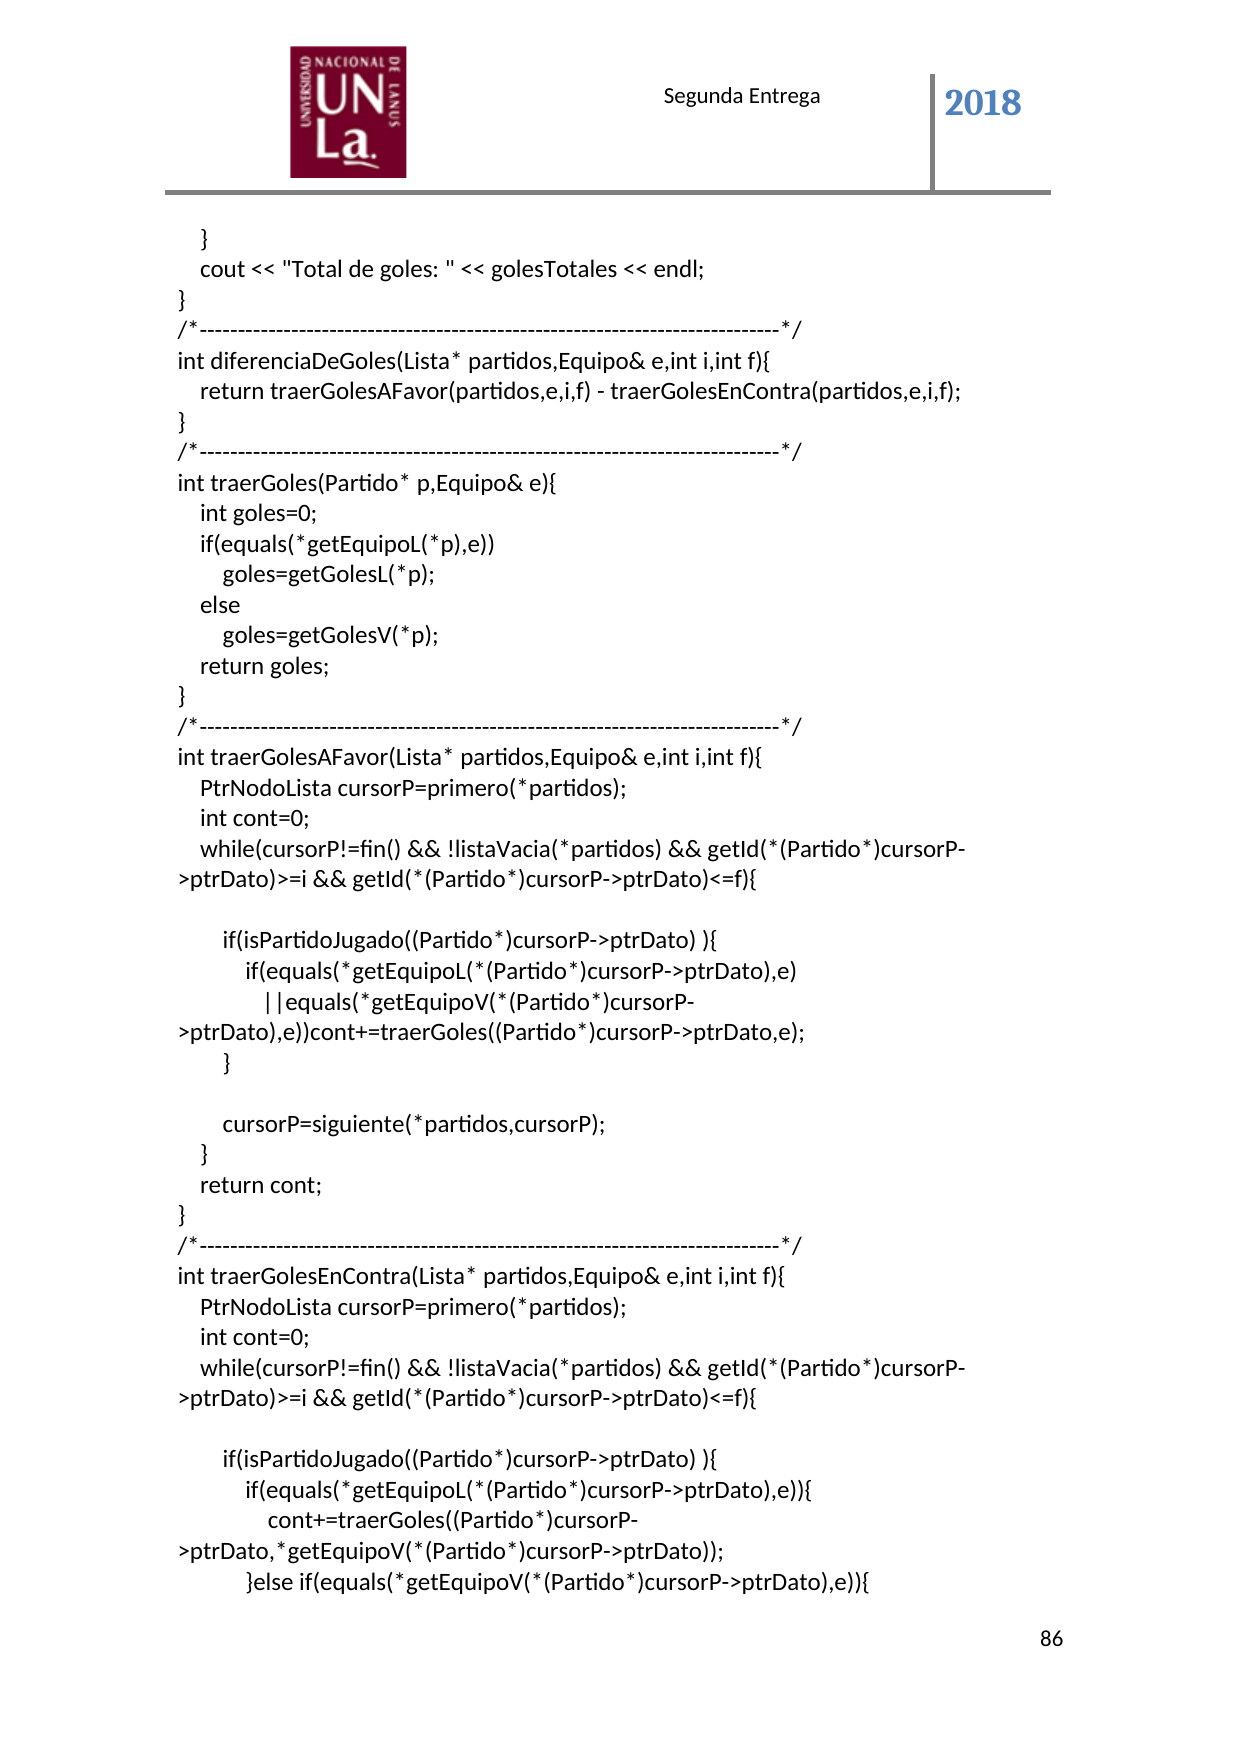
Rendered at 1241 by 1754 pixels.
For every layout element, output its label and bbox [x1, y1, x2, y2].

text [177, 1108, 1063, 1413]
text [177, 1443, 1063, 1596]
picture [289, 45, 407, 178]
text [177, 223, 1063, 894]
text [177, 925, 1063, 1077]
